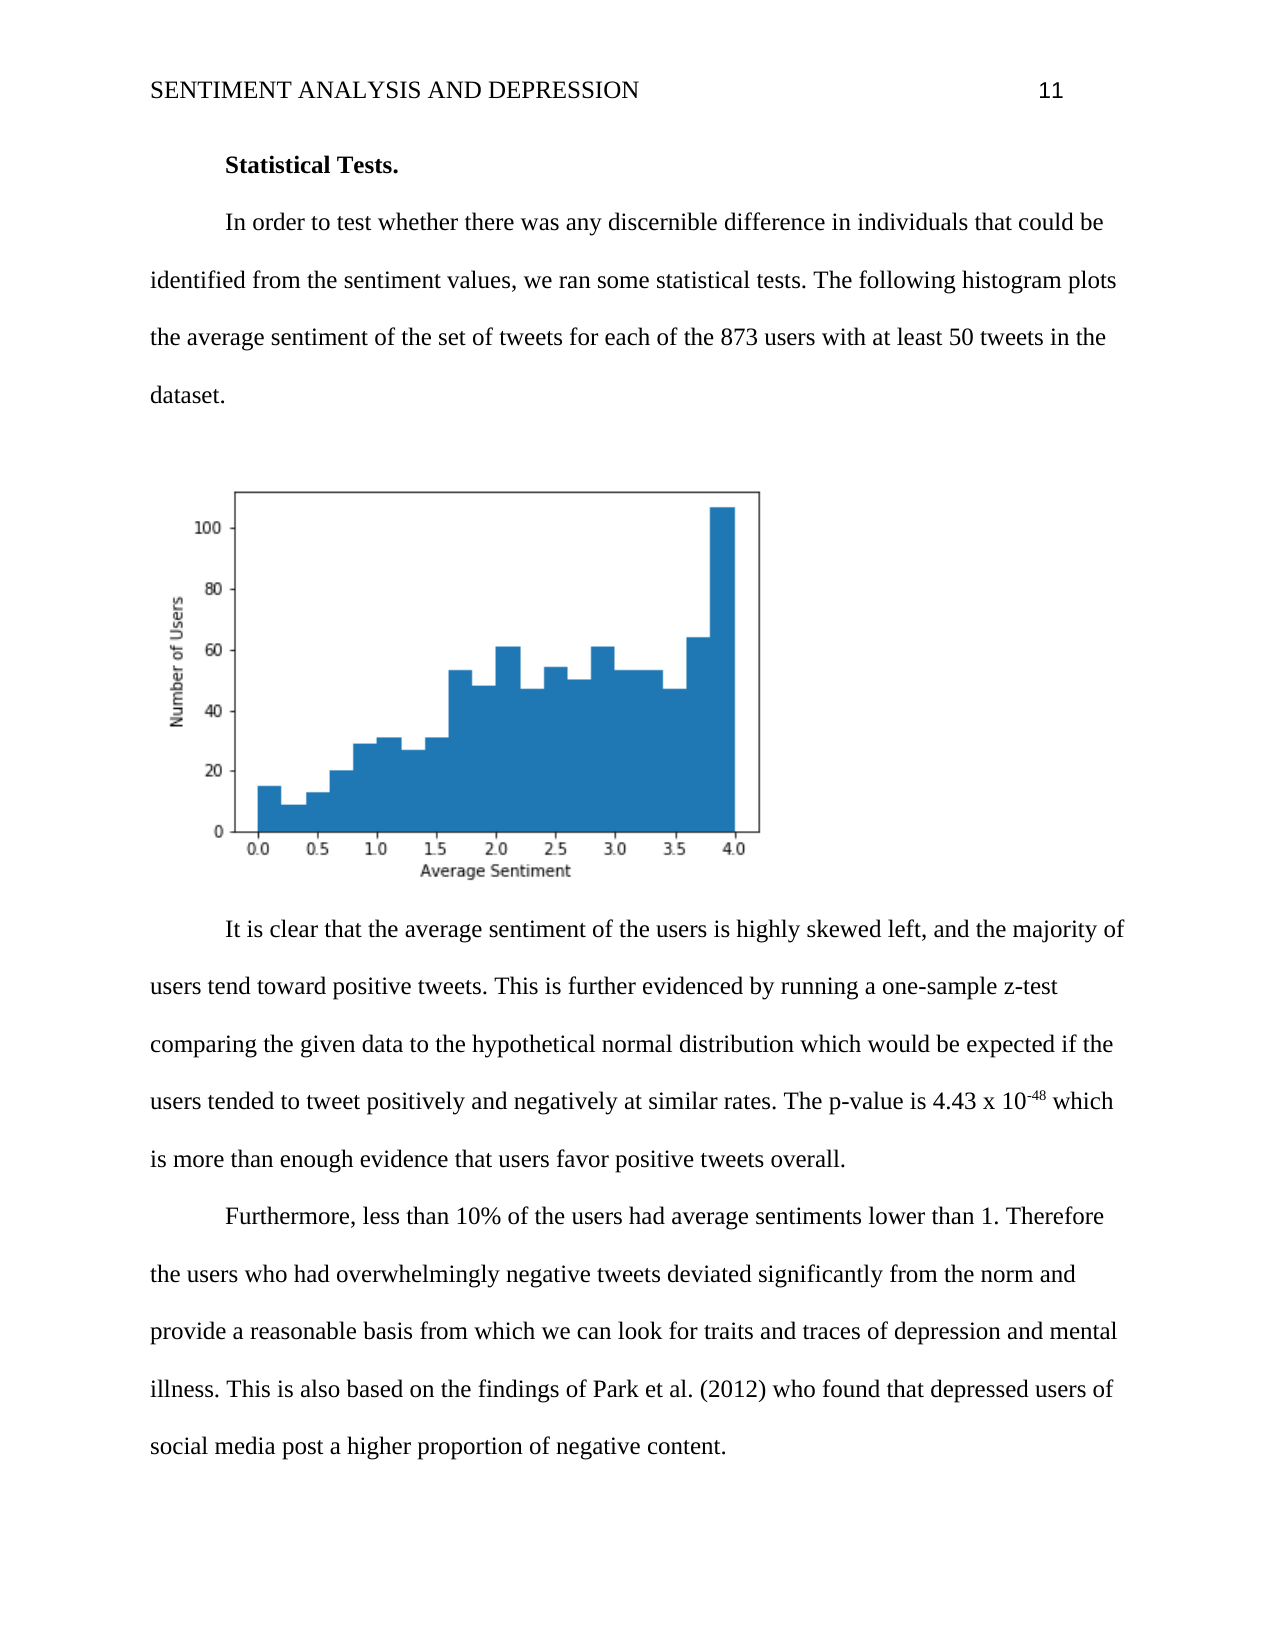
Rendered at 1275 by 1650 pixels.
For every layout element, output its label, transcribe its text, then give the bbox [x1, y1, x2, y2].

text In order to test whether there was any discernible difference in individuals that could be identified from the sentiment values, we ran some statistical tests. The following histogram plots the average sentiment of the set of tweets for each of the 873 users with at least 50 tweets in the dataset. [150, 207, 1125, 409]
text Statistical Tests. [225, 150, 1125, 179]
text It is clear that the average sentiment of the users is highly skewed left, and the majority of users tend toward positive tweets. This is further evidenced by running a one-sample z-test comparing the given data to the hypothetical normal distribution which would be expected if the users tended to tweet positively and negatively at similar rates. The p-value is 4.43 x 10-48 which is more than enough evidence that users favor positive tweets overall. [150, 914, 1125, 1173]
picture [150, 437, 826, 888]
text Furthermore, less than 10% of the users had average sentiments lower than 1. Therefore the users who had overwhelmingly negative tweets deviated significantly from the norm and provide a reasonable basis from which we can look for traits and traces of depression and mental illness. This is also based on the findings of Park et al. (2012) who found that depressed users of social media post a higher proportion of negative content. [150, 1201, 1125, 1460]
